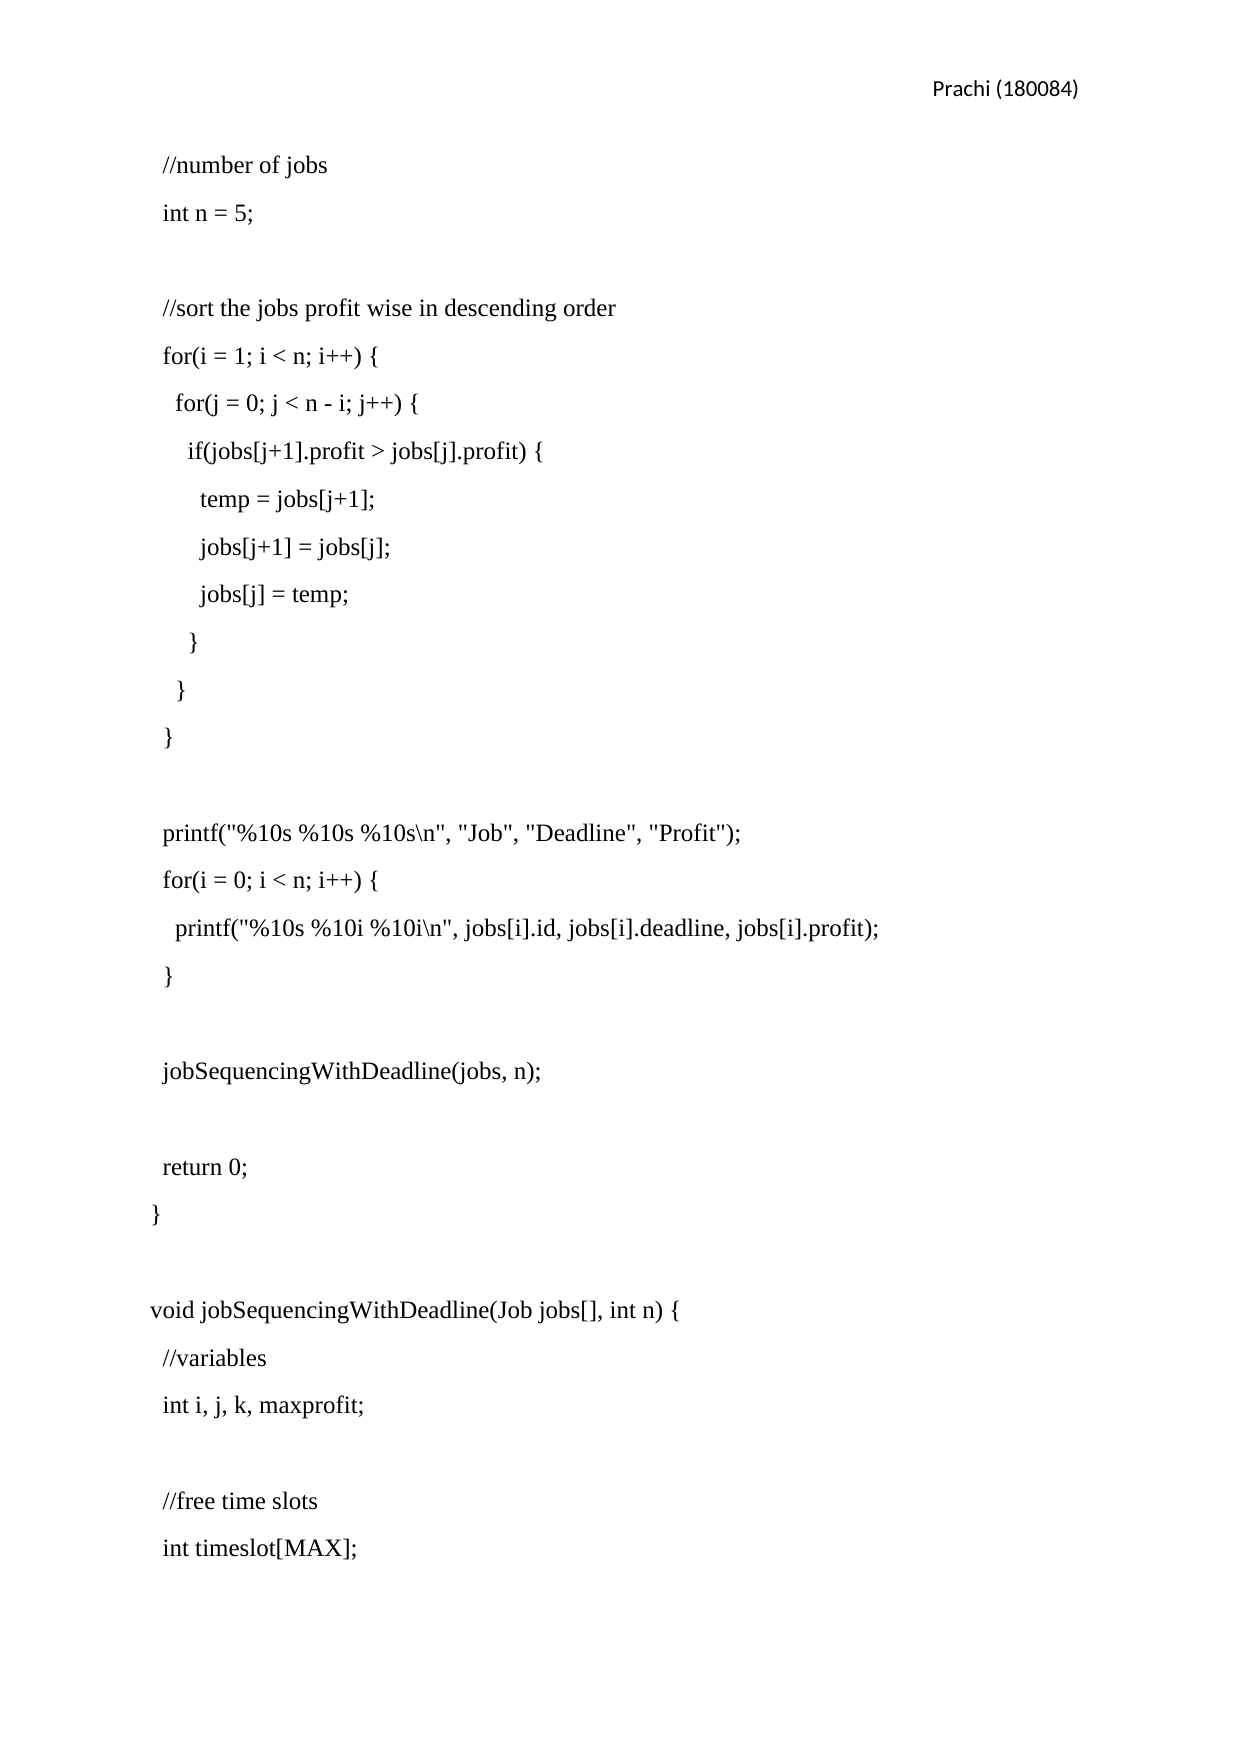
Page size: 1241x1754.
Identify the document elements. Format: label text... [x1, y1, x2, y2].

text return 0; [150, 1152, 1090, 1181]
text printf("%10s %10s %10s\n", "Job", "Deadline", "Profit"); [150, 818, 1090, 847]
text //free time slots [150, 1486, 1090, 1514]
text } [150, 675, 1090, 703]
text } [150, 627, 1090, 656]
text //sort the jobs profit wise in descending order [150, 293, 1090, 322]
text //number of jobs [150, 150, 1090, 179]
text } [150, 961, 1090, 990]
text } [150, 722, 1090, 751]
text printf("%10s %10i %10i\n", jobs[i].id, jobs[i].deadline, jobs[i].profit); [150, 913, 1090, 942]
text jobSequencingWithDeadline(jobs, n); [150, 1056, 1090, 1085]
text if(jobs[j+1].profit > jobs[j].profit) { [150, 436, 1090, 465]
text } [150, 1199, 1090, 1228]
text int i, j, k, maxprofit; [150, 1390, 1090, 1419]
text void jobSequencingWithDeadline(Job jobs[], int n) { [150, 1295, 1090, 1324]
text jobs[j] = temp; [150, 579, 1090, 608]
text for(j = 0; j < n - i; j++) { [150, 388, 1090, 417]
text //variables [150, 1343, 1090, 1371]
text temp = jobs[j+1]; [150, 484, 1090, 513]
text int timeslot[MAX]; [150, 1533, 1090, 1562]
text int n = 5; [150, 198, 1090, 226]
text jobs[j+1] = jobs[j]; [150, 532, 1090, 560]
text for(i = 1; i < n; i++) { [150, 341, 1090, 369]
text for(i = 0; i < n; i++) { [150, 866, 1090, 894]
